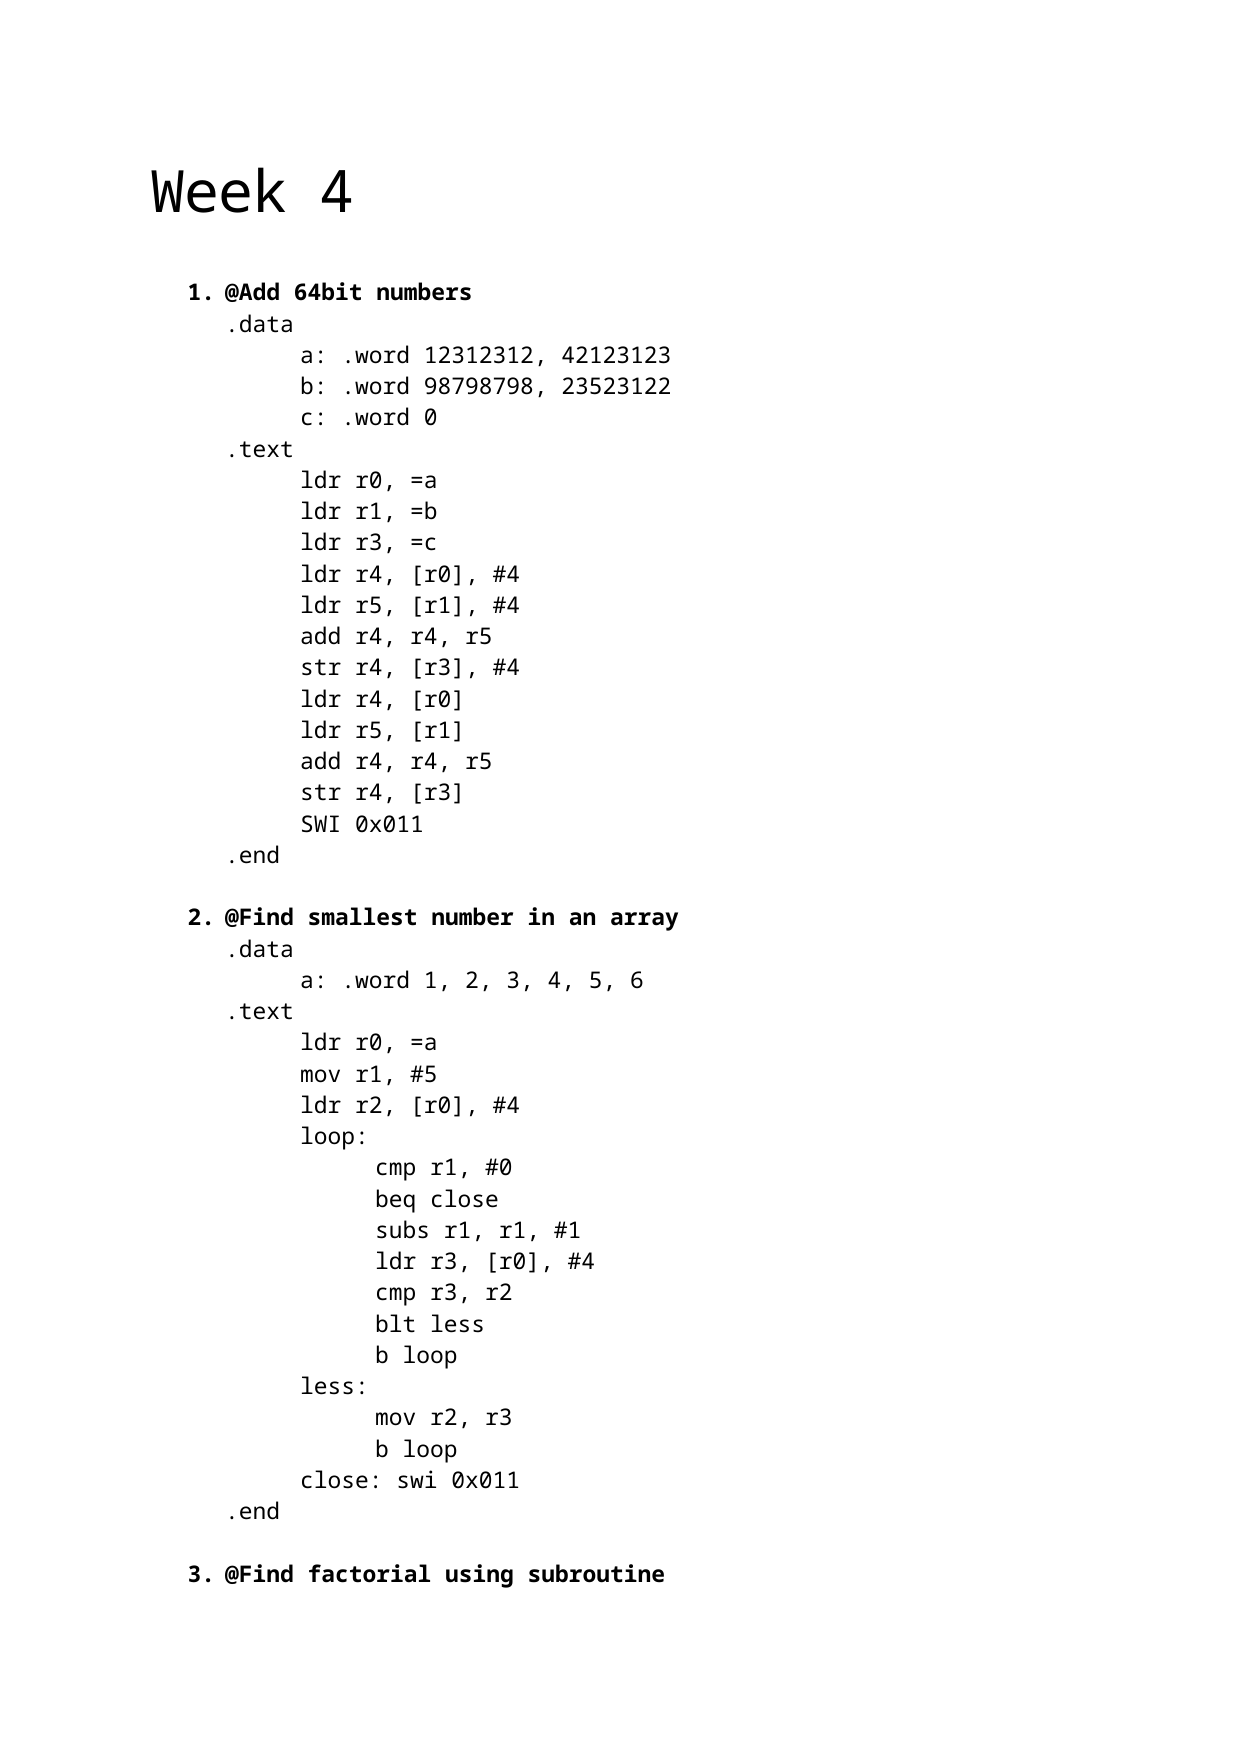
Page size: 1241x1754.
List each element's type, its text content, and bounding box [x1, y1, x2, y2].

text .text [225, 995, 1090, 1026]
list @Add 64bit numbers [187, 276, 1090, 308]
text blt less [375, 1308, 1090, 1339]
text ldr r3, =c [300, 526, 1090, 558]
text subs r1, r1, #1 [375, 1214, 1090, 1245]
list @Find factorial using subroutine [187, 1558, 1090, 1589]
text str r4, [r3], #4 [300, 651, 1090, 683]
text less: [300, 1370, 1090, 1401]
text SWI 0x011 [300, 808, 1090, 839]
text .text [225, 433, 1090, 464]
text a: .word 12312312, 42123123 [300, 339, 1090, 370]
text cmp r3, r2 [375, 1276, 1090, 1308]
text close: swi 0x011 [300, 1464, 1090, 1495]
text ldr r4, [r0] [300, 683, 1090, 714]
text c: .word 0 [300, 401, 1090, 433]
text mov r1, #5 [300, 1058, 1090, 1089]
text str r4, [r3] [300, 776, 1090, 808]
text ldr r5, [r1] [300, 714, 1090, 745]
text ldr r0, =a [300, 464, 1090, 495]
text ldr r2, [r0], #4 [300, 1089, 1090, 1120]
text beq close [375, 1183, 1090, 1214]
text add r4, r4, r5 [300, 620, 1090, 651]
text .data [225, 933, 1090, 964]
text ldr r1, =b [300, 495, 1090, 526]
text ldr r3, [r0], #4 [375, 1245, 1090, 1276]
text ldr r4, [r0], #4 [300, 558, 1090, 589]
text loop: [300, 1120, 1090, 1151]
text b loop [375, 1433, 1090, 1464]
text a: .word 1, 2, 3, 4, 5, 6 [300, 964, 1090, 995]
text ldr r0, =a [300, 1026, 1090, 1058]
title Week 4 [150, 150, 1090, 229]
text .end [225, 1495, 1090, 1526]
list @Find smallest number in an array [187, 901, 1090, 933]
text .data [225, 308, 1090, 339]
text add r4, r4, r5 [300, 745, 1090, 776]
text ldr r5, [r1], #4 [300, 589, 1090, 620]
text b: .word 98798798, 23523122 [300, 370, 1090, 401]
text .end [225, 839, 1090, 870]
text cmp r1, #0 [375, 1151, 1090, 1183]
text mov r2, r3 [375, 1401, 1090, 1433]
text b loop [375, 1339, 1090, 1370]
